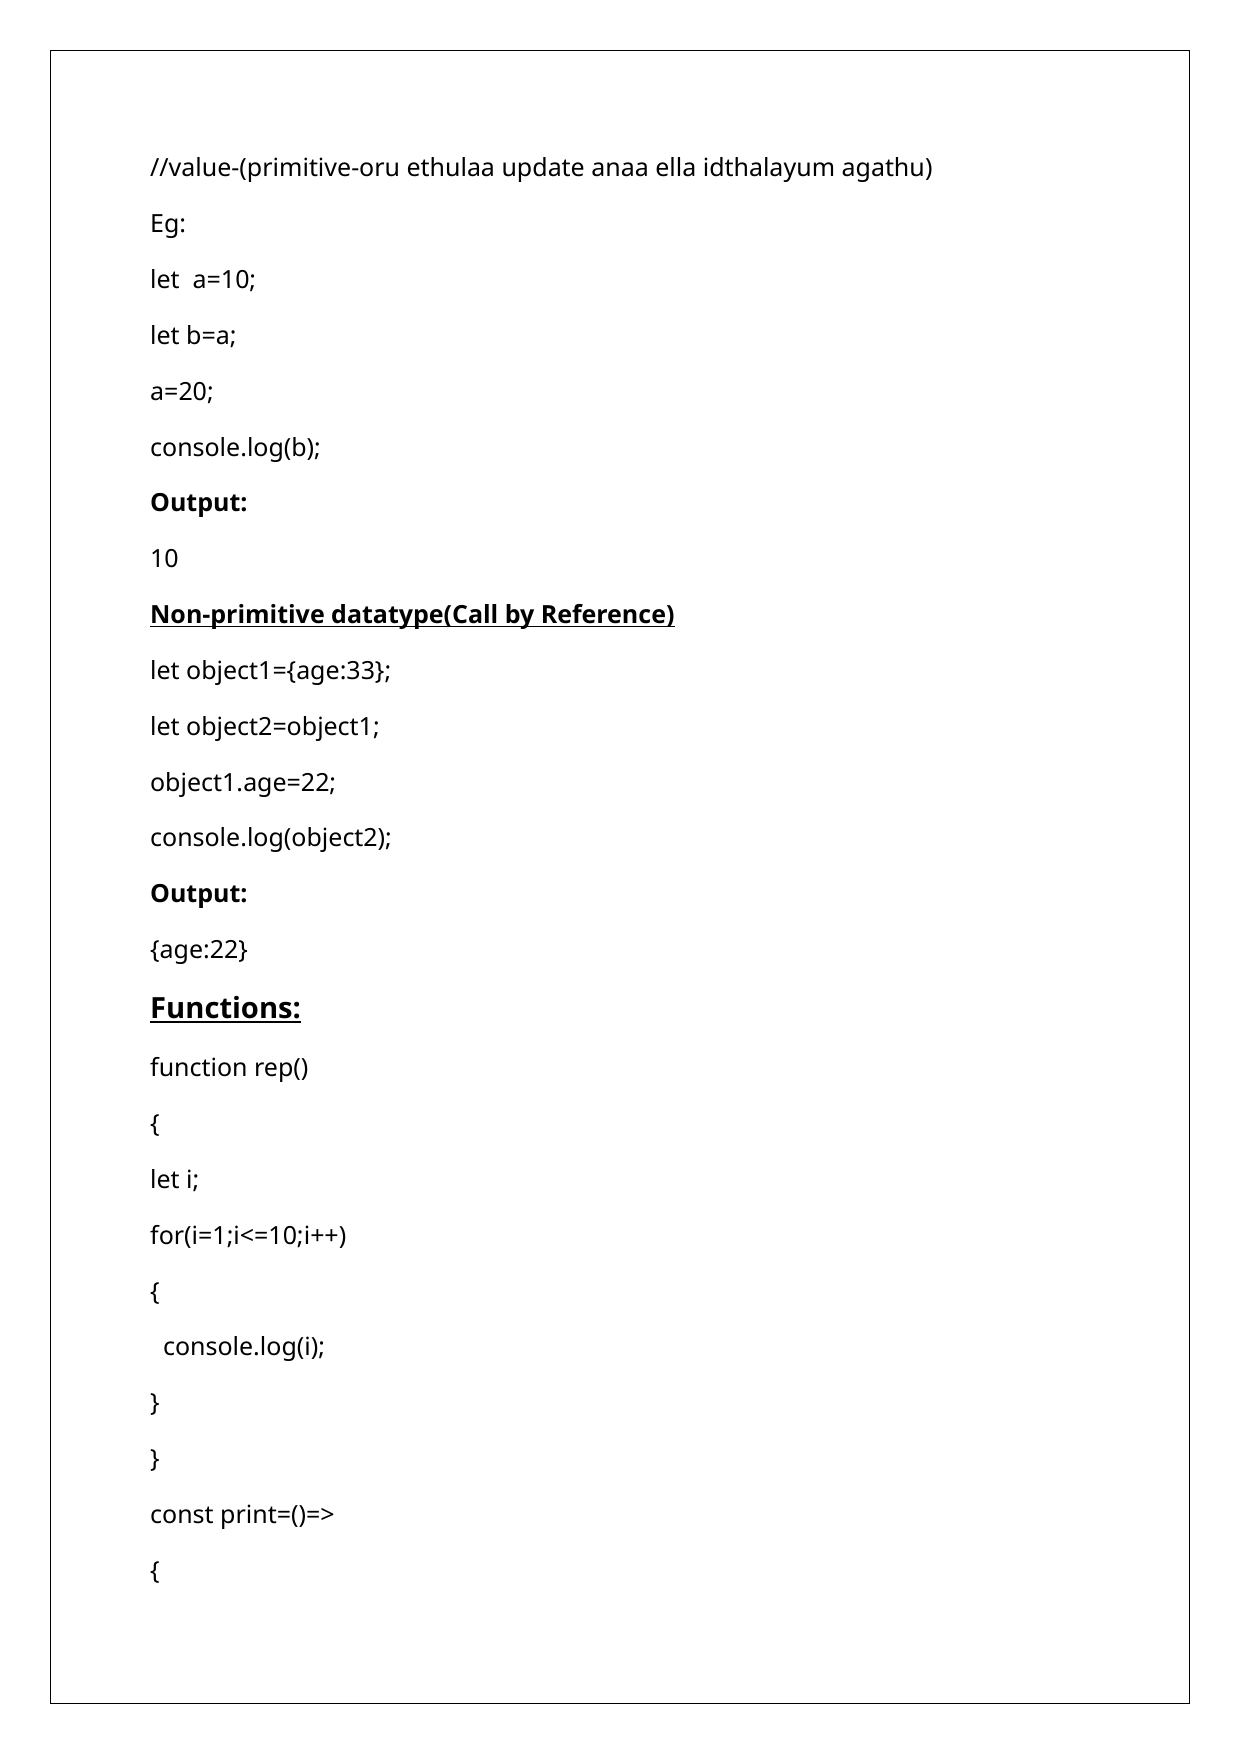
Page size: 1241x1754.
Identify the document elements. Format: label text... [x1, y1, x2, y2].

text const print=()=> [150, 1496, 1090, 1531]
text let object1={age:33}; [150, 652, 1090, 687]
text { [150, 1273, 1090, 1307]
text console.log(object2); [150, 820, 1090, 854]
text Output: [150, 876, 1090, 910]
text } [150, 1441, 1090, 1475]
text Eg: [150, 206, 1090, 240]
text {age:22} [150, 932, 1090, 966]
text let a=10; [150, 262, 1090, 296]
text { [150, 1106, 1090, 1140]
text console.log(i); [150, 1329, 1090, 1363]
text a=20; [150, 373, 1090, 407]
text Output: [150, 485, 1090, 519]
text Non-primitive datatype(Call by Reference) [150, 597, 1090, 631]
text for(i=1;i<=10;i++) [150, 1217, 1090, 1251]
text let b=a; [150, 317, 1090, 352]
text { [150, 1552, 1090, 1586]
text function rep() [150, 1050, 1090, 1084]
text } [150, 1385, 1090, 1419]
text object1.age=22; [150, 764, 1090, 798]
text console.log(b); [150, 429, 1090, 463]
text Functions: [150, 987, 1090, 1027]
text let object2=object1; [150, 708, 1090, 742]
text let i; [150, 1161, 1090, 1196]
text 10 [150, 541, 1090, 575]
text //value-(primitive-oru ethulaa update anaa ella idthalayum agathu) [150, 150, 1090, 184]
